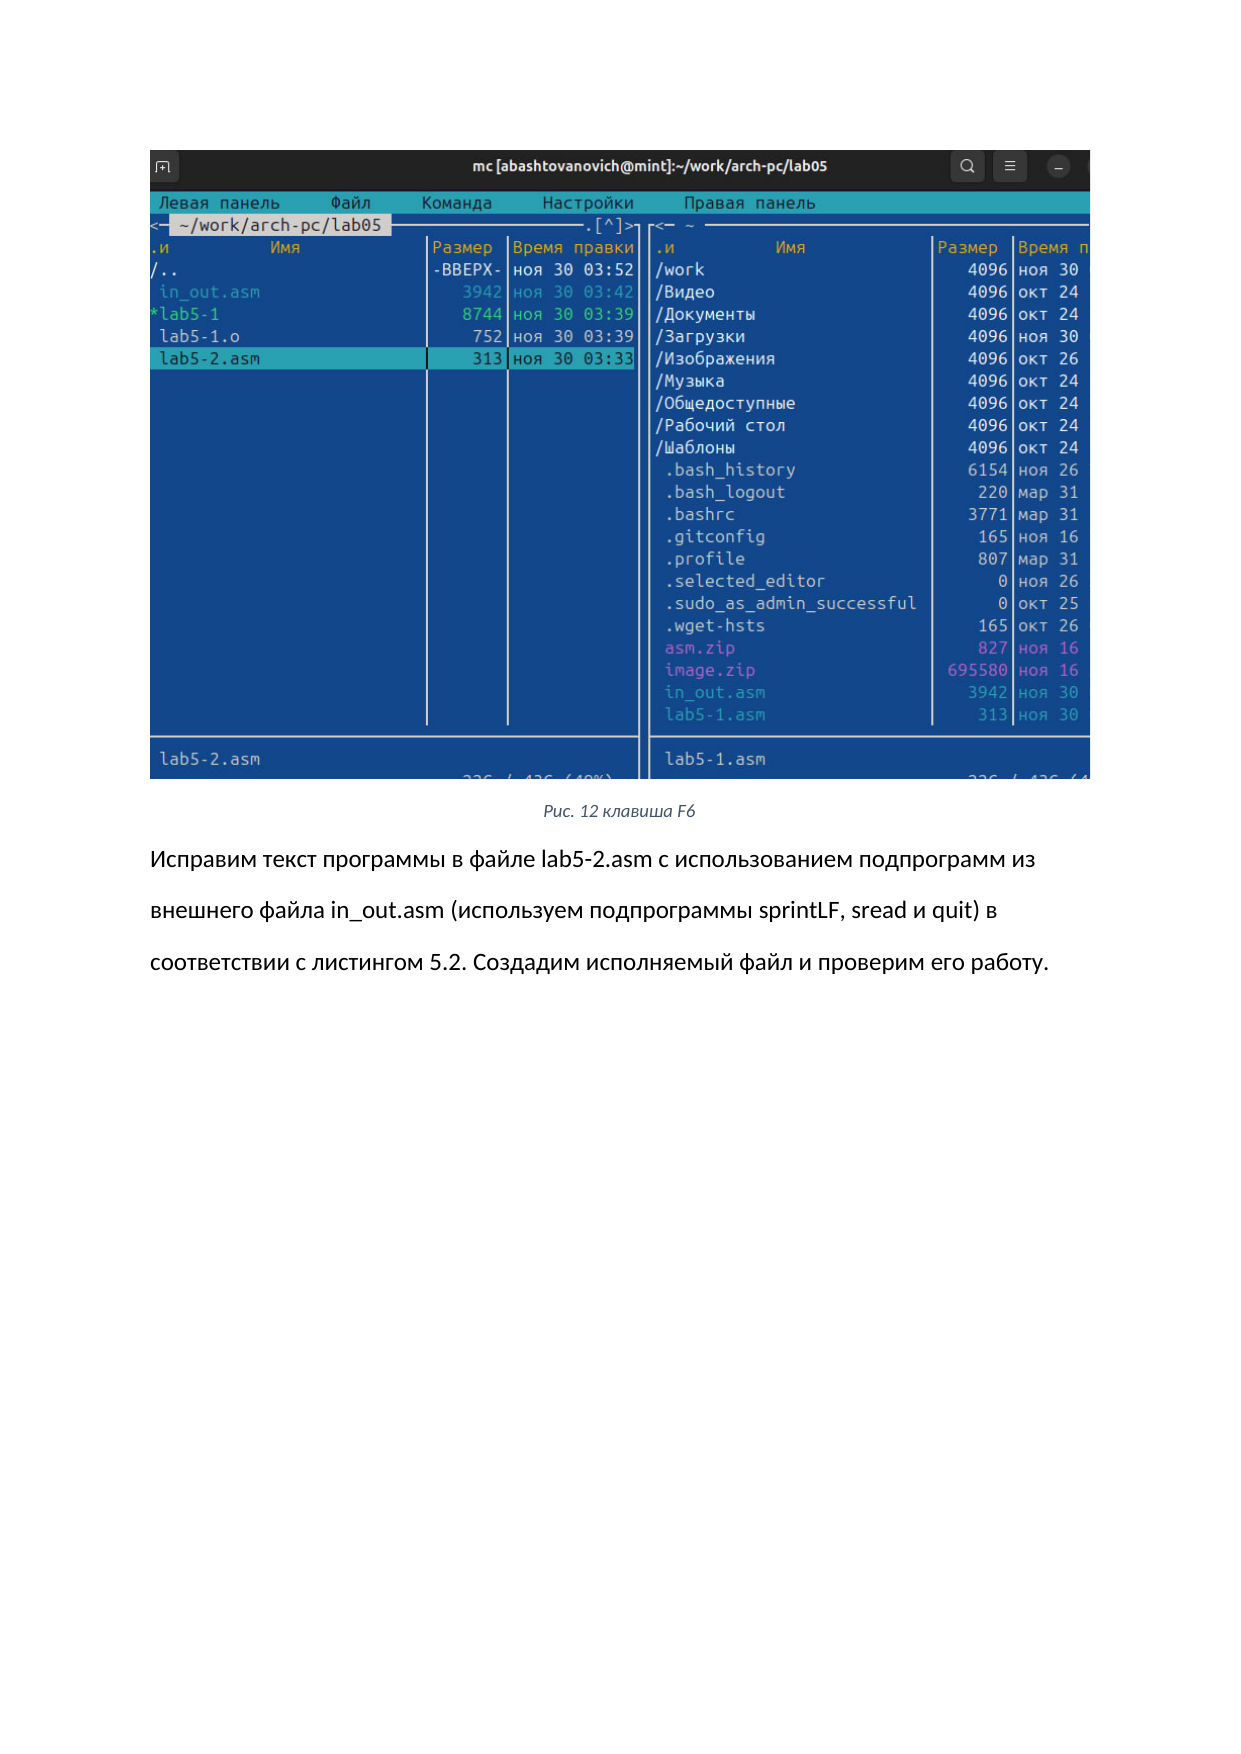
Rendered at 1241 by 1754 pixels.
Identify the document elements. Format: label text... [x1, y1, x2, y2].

picture [150, 150, 1091, 779]
text Исправим текст программы в файле lab5-2.asm с использованием подпрограмм из [150, 843, 1090, 874]
text соответствии с листингом 5.2. Создадим исполняемый файл и проверим его работу. [150, 946, 1090, 976]
text внешнего файла in_out.asm (используем подпрограммы sprintLF, sread и quit) в [150, 894, 1090, 925]
text Рис. 12 клавиша F6 [150, 799, 1090, 822]
